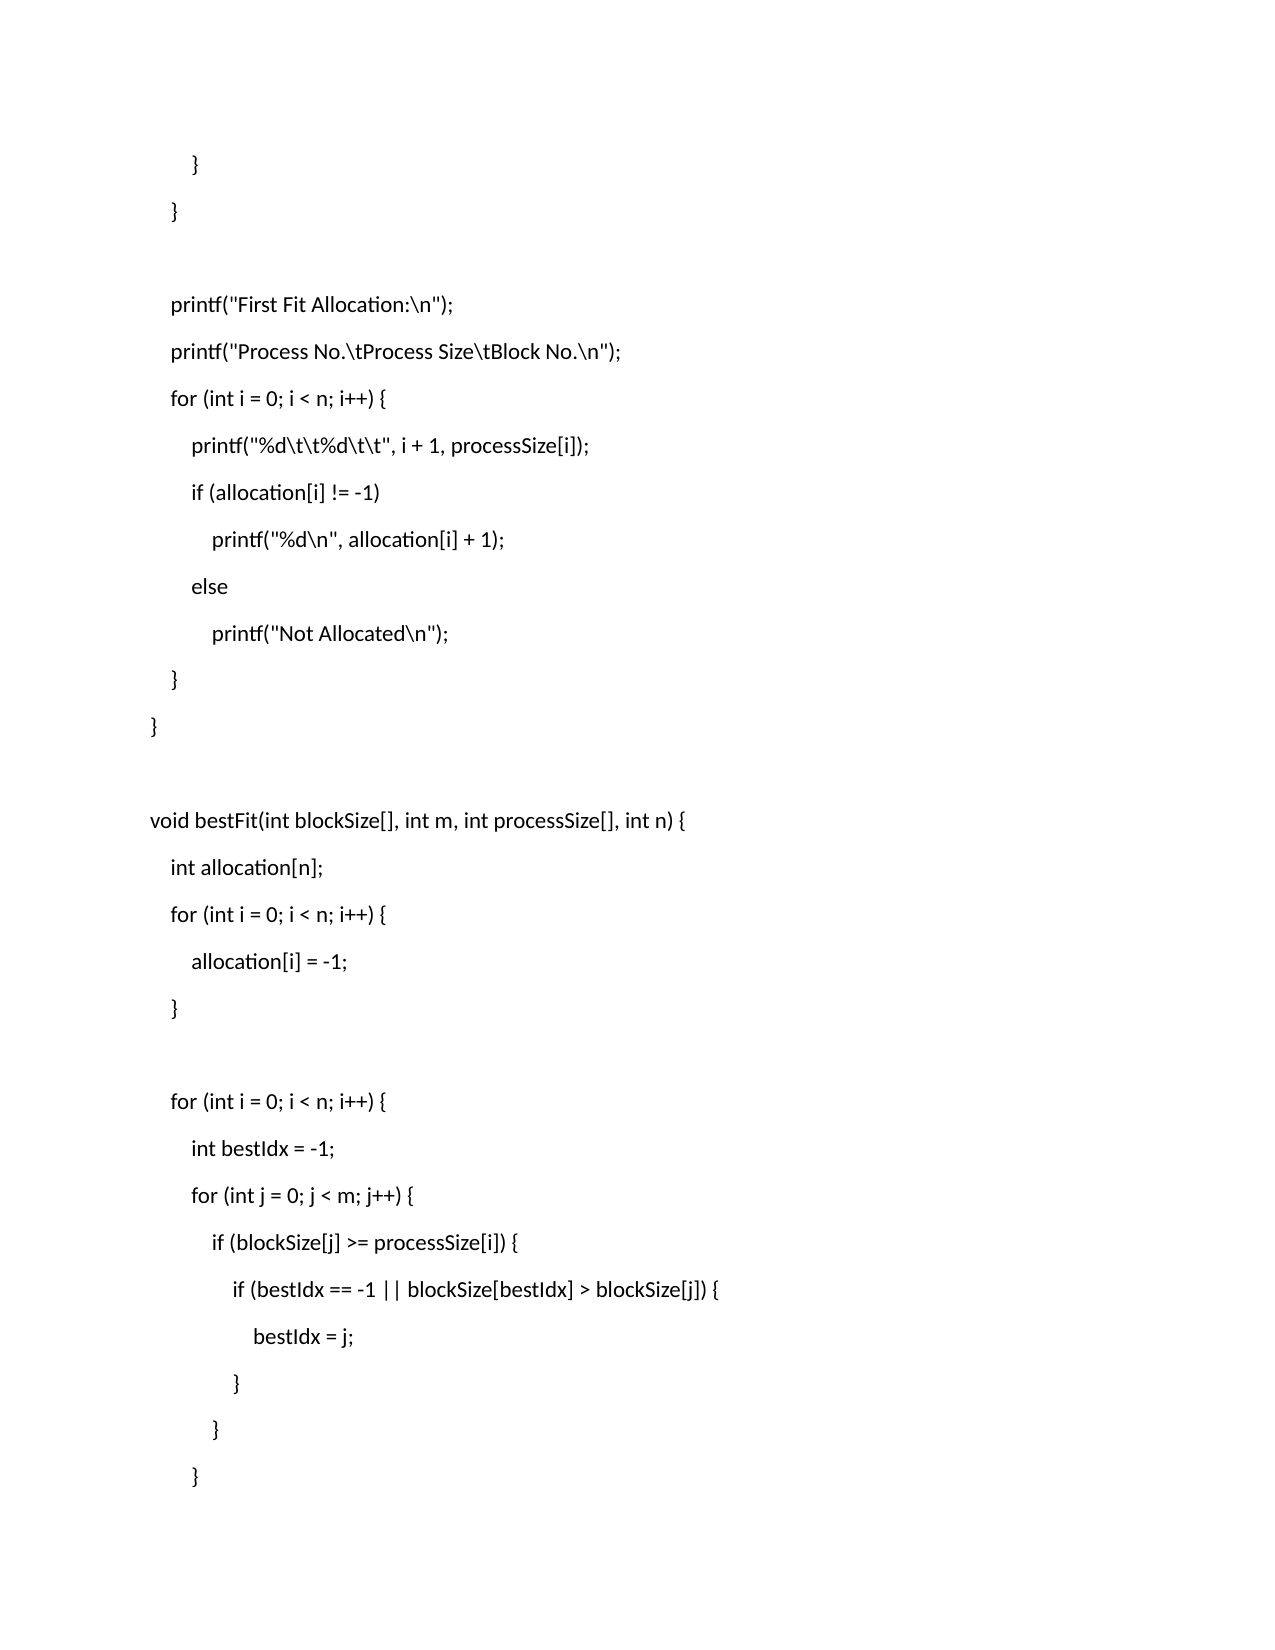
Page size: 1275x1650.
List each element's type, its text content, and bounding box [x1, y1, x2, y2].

text for (int i = 0; i < n; i++) { [150, 900, 1125, 928]
text } [150, 1462, 1125, 1491]
text int bestIdx = -1; [150, 1134, 1125, 1162]
text printf("First Fit Allocation:\n"); [150, 291, 1125, 319]
text for (int j = 0; j < m; j++) { [150, 1181, 1125, 1209]
text printf("%d\n", allocation[i] + 1); [150, 525, 1125, 553]
text for (int i = 0; i < n; i++) { [150, 384, 1125, 412]
text } [150, 666, 1125, 694]
text if (allocation[i] != -1) [150, 478, 1125, 506]
text allocation[i] = -1; [150, 947, 1125, 975]
text } [150, 1416, 1125, 1444]
text } [150, 197, 1125, 225]
text if (bestIdx == -1 || blockSize[bestIdx] > blockSize[j]) { [150, 1275, 1125, 1303]
text printf("Process No.\tProcess Size\tBlock No.\n"); [150, 337, 1125, 366]
text bestIdx = j; [150, 1322, 1125, 1350]
text } [150, 712, 1125, 741]
text printf("%d\t\t%d\t\t", i + 1, processSize[i]); [150, 431, 1125, 459]
text for (int i = 0; i < n; i++) { [150, 1087, 1125, 1116]
text void bestFit(int blockSize[], int m, int processSize[], int n) { [150, 806, 1125, 834]
text if (blockSize[j] >= processSize[i]) { [150, 1228, 1125, 1256]
text else [150, 572, 1125, 600]
text } [150, 1369, 1125, 1397]
text printf("Not Allocated\n"); [150, 619, 1125, 647]
text } [150, 150, 1125, 178]
text int allocation[n]; [150, 853, 1125, 881]
text } [150, 994, 1125, 1022]
